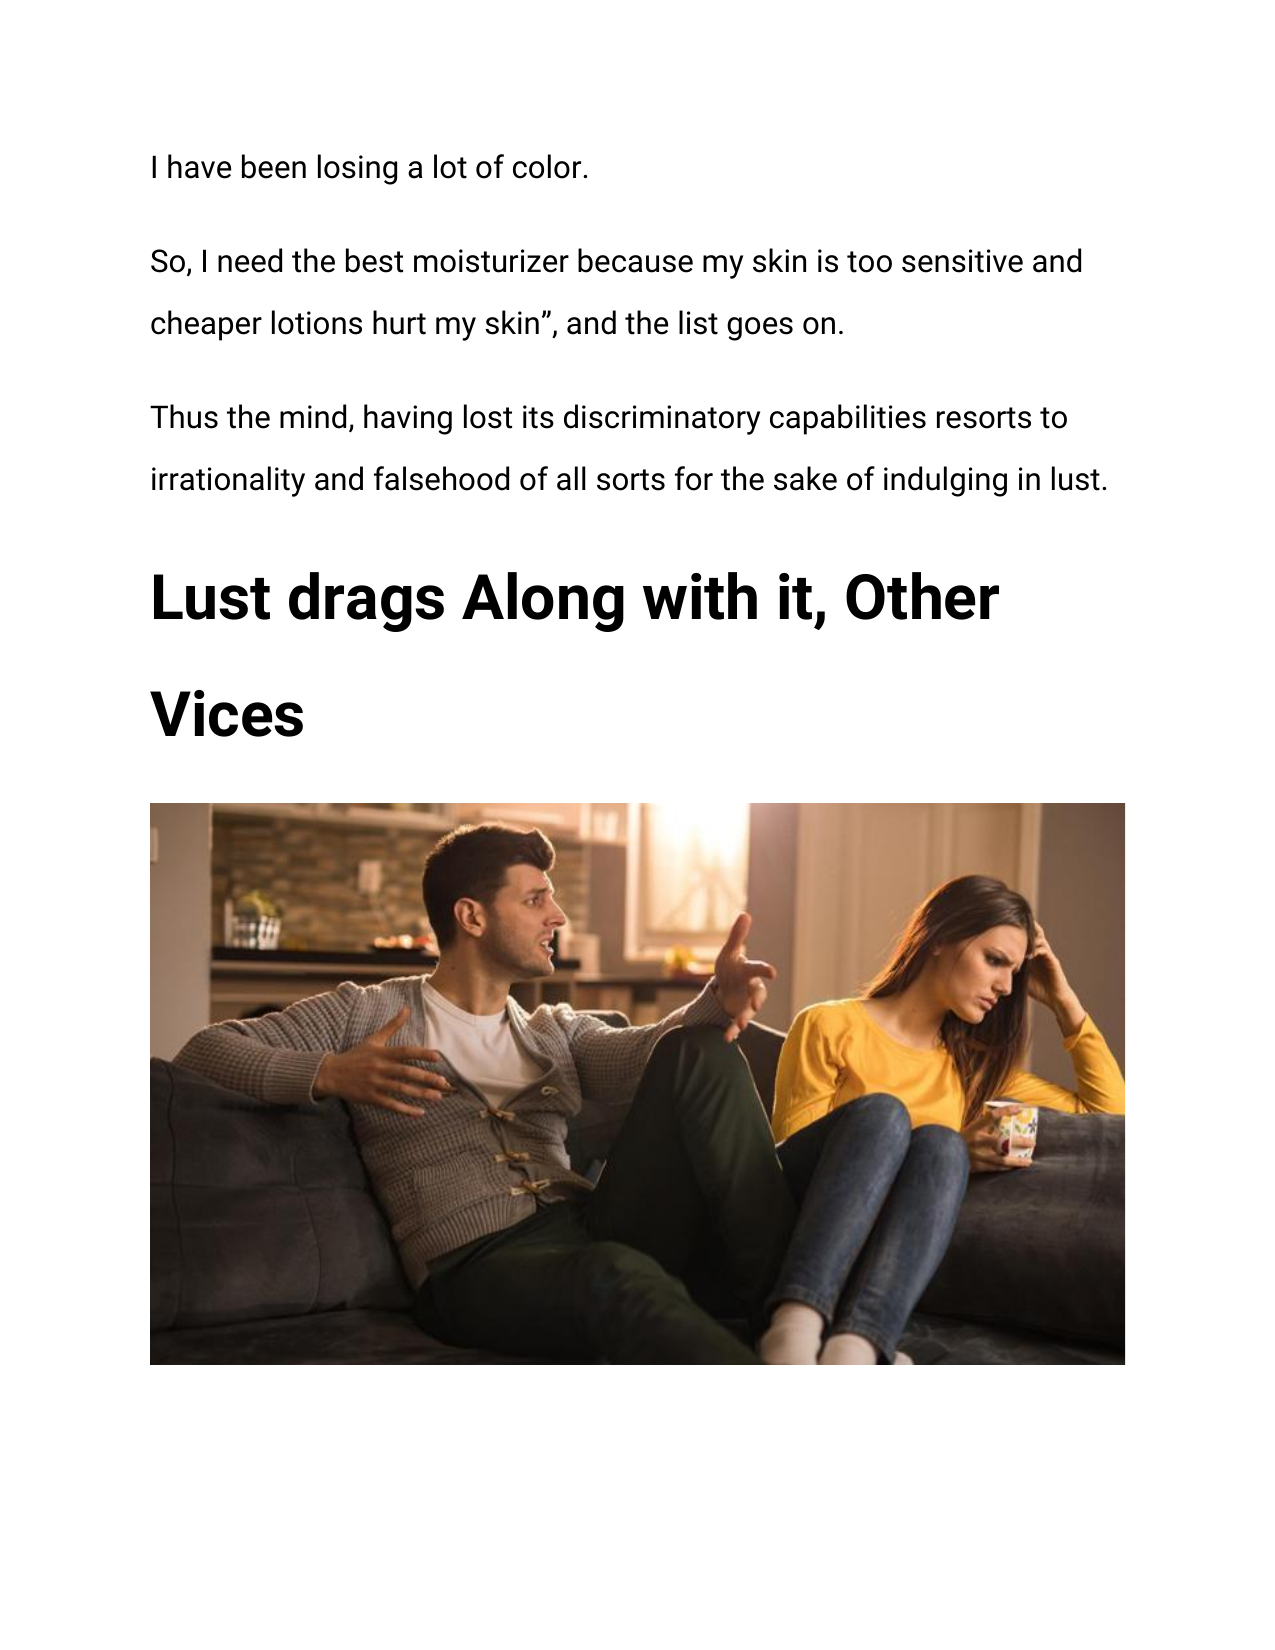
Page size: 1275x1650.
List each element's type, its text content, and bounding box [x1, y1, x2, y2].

picture [150, 803, 1125, 1365]
subtitle Lust drags Along with it, Other Vices [150, 561, 1125, 752]
text I have been losing a lot of color. [150, 150, 1125, 187]
text Thus the mind, having lost its discriminatory capabilities resorts to irrationality and falsehood of all sorts for the sake of indulging in lust. [150, 399, 1125, 498]
text So, I need the best moisturizer because my skin is too sensitive and cheaper lotions hurt my skin”, and the list goes on. [150, 243, 1125, 342]
